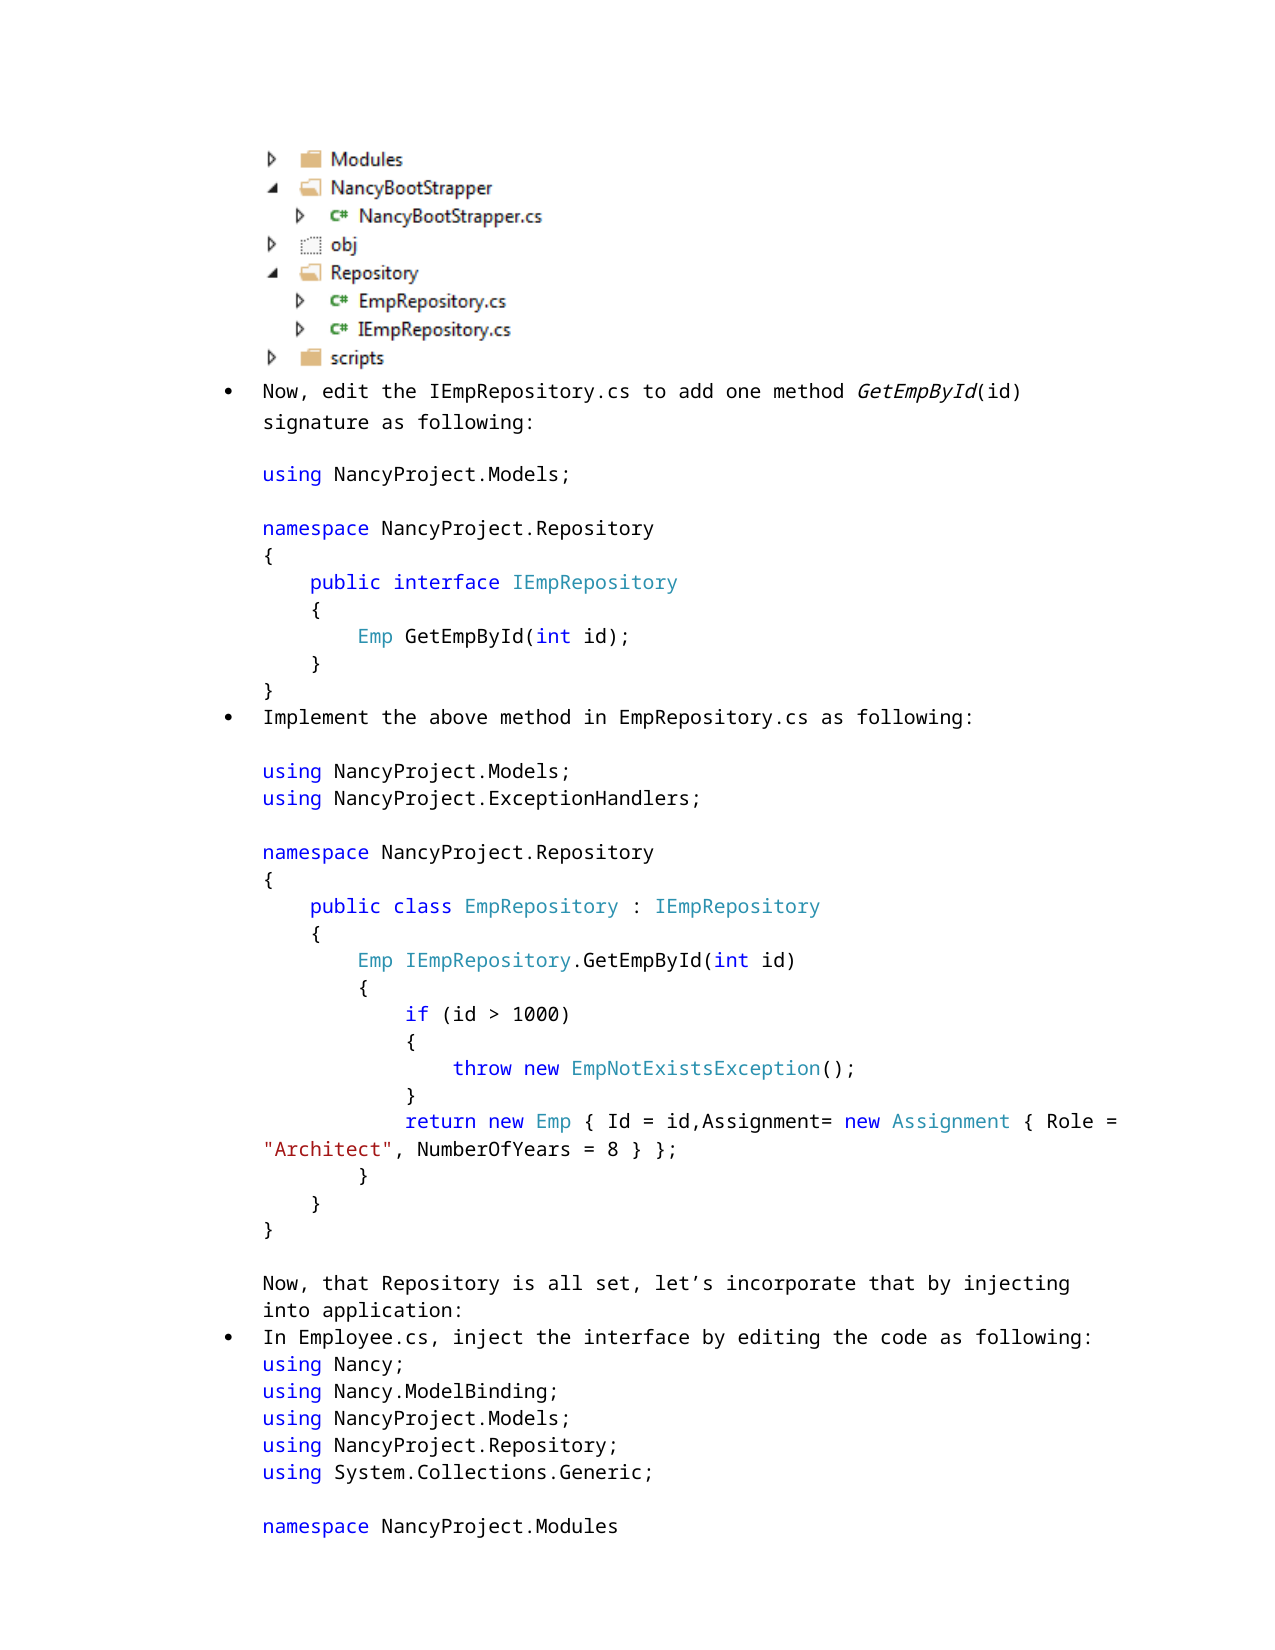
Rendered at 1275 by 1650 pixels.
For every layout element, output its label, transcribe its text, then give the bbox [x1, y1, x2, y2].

list Now, edit the IEmpRepository.cs to add one method GetEmpById(id) signature as following: [225, 378, 1125, 436]
text Emp IEmpRepository.GetEmpById(int id) [262, 946, 1125, 973]
text { [262, 541, 1125, 568]
text using Nancy.ModelBinding; [262, 1378, 1125, 1404]
text { [262, 973, 1125, 1000]
text throw new EmpNotExistsException(); [262, 1054, 1125, 1081]
text Emp GetEmpById(int id); [262, 622, 1125, 649]
text { [262, 595, 1125, 622]
text } [262, 1081, 1125, 1108]
text using NancyProject.Models; [262, 757, 1125, 784]
list In Employee.cs, inject the interface by editing the code as following: [225, 1324, 1125, 1351]
text Now, that Repository is all set, let’s incorporate that by injecting into application: [262, 1270, 1125, 1324]
text namespace NancyProject.Repository [262, 514, 1125, 541]
text } [262, 649, 1125, 676]
text using NancyProject.ExceptionHandlers; [262, 784, 1125, 811]
text namespace NancyProject.Repository [262, 838, 1125, 865]
text using System.Collections.Generic; [262, 1458, 1125, 1486]
text public class EmpRepository : IEmpRepository [262, 892, 1125, 919]
text if (id > 1000) [262, 1000, 1125, 1027]
text return new Emp { Id = id,Assignment= new Assignment { Role = "Architect", NumberOfYears = 8 } }; [262, 1108, 1125, 1162]
text public interface IEmpRepository [262, 568, 1125, 595]
text } [262, 1162, 1125, 1189]
text using NancyProject.Models; [262, 1404, 1125, 1432]
text } [262, 1189, 1125, 1216]
text { [262, 1027, 1125, 1054]
text using Nancy; [262, 1351, 1125, 1378]
text using NancyProject.Repository; [262, 1432, 1125, 1458]
text using NancyProject.Models; [262, 460, 1125, 487]
text } [262, 676, 1125, 703]
list Implement the above method in EmpRepository.cs as following: [225, 703, 1125, 730]
text { [262, 865, 1125, 892]
text namespace NancyProject.Modules [262, 1512, 1125, 1539]
text { [262, 919, 1125, 946]
text } [262, 1216, 1125, 1243]
